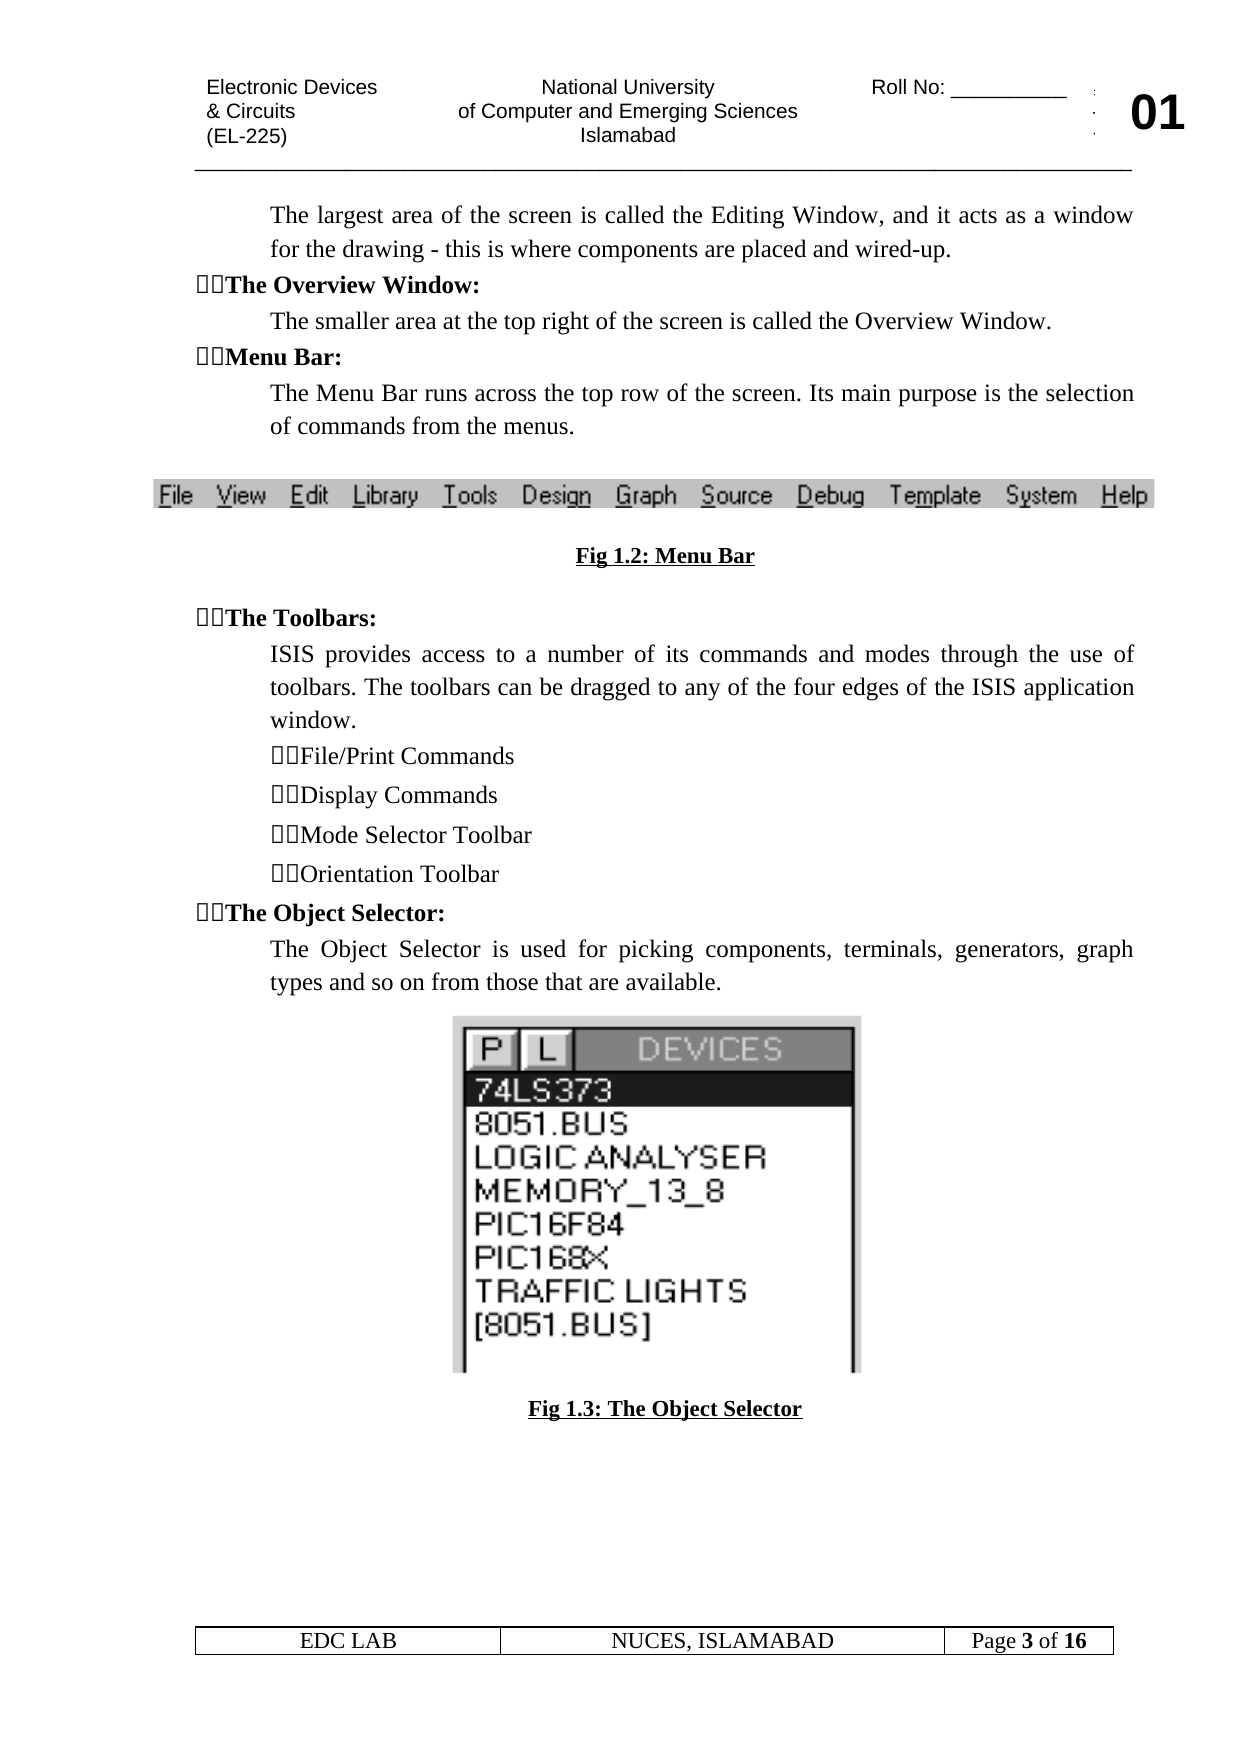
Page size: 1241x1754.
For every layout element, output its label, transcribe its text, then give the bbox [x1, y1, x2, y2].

text Orientation Toolbar [195, 855, 1135, 889]
text The Menu Bar runs across the top row of the screen. Its main purpose is the selection of commands from the menus. [270, 378, 1135, 440]
text The smaller area at the top right of the screen is called the Overview Window. [195, 306, 1135, 334]
text The largest area of the screen is called the Editing Window, and it acts as a window for the drawing - this is where components are placed and wired-up. [270, 201, 1135, 262]
text The Toolbars: [195, 600, 1135, 634]
text Fig 1.2: Menu Bar [195, 508, 1135, 596]
text ISIS provides access to a number of its commands and modes through the use of toolbars. The toolbars can be dragged to any of the four edges of the ISIS application window. [270, 639, 1135, 734]
text The Object Selector: [195, 894, 1135, 929]
text File/Print Commands [195, 738, 1135, 772]
picture [434, 999, 896, 1392]
text Fig 1.3: The Object Selector [195, 1395, 1135, 1421]
text Mode Selector Toolbar [195, 816, 1135, 850]
text Menu Bar: [195, 339, 1135, 373]
text Display Commands [195, 777, 1135, 811]
text The Overview Window: [195, 267, 1135, 301]
text The Object Selector is used for picking components, terminals, generators, graph types and so on from those that are available. [270, 934, 1135, 996]
